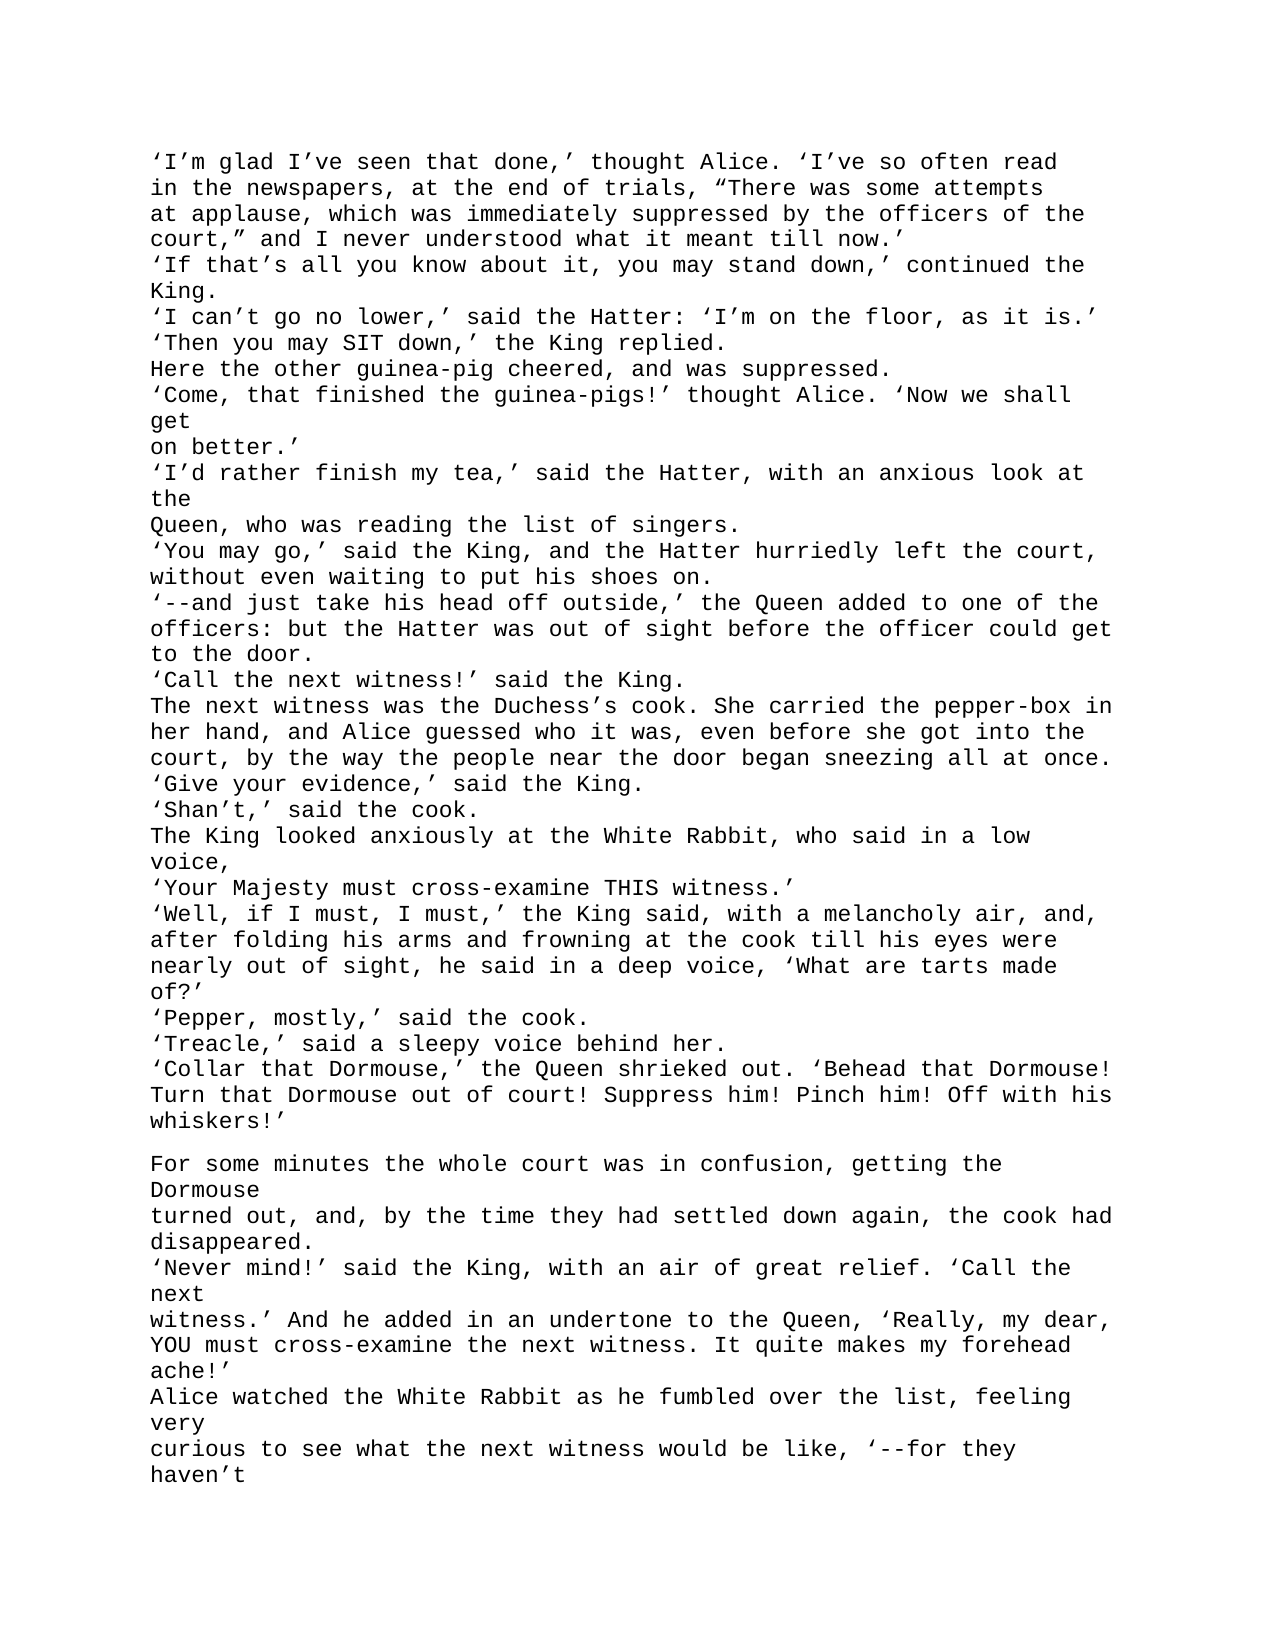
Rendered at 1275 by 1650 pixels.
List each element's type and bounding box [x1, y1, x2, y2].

text [150, 1152, 1125, 1489]
text [150, 150, 1125, 1136]
